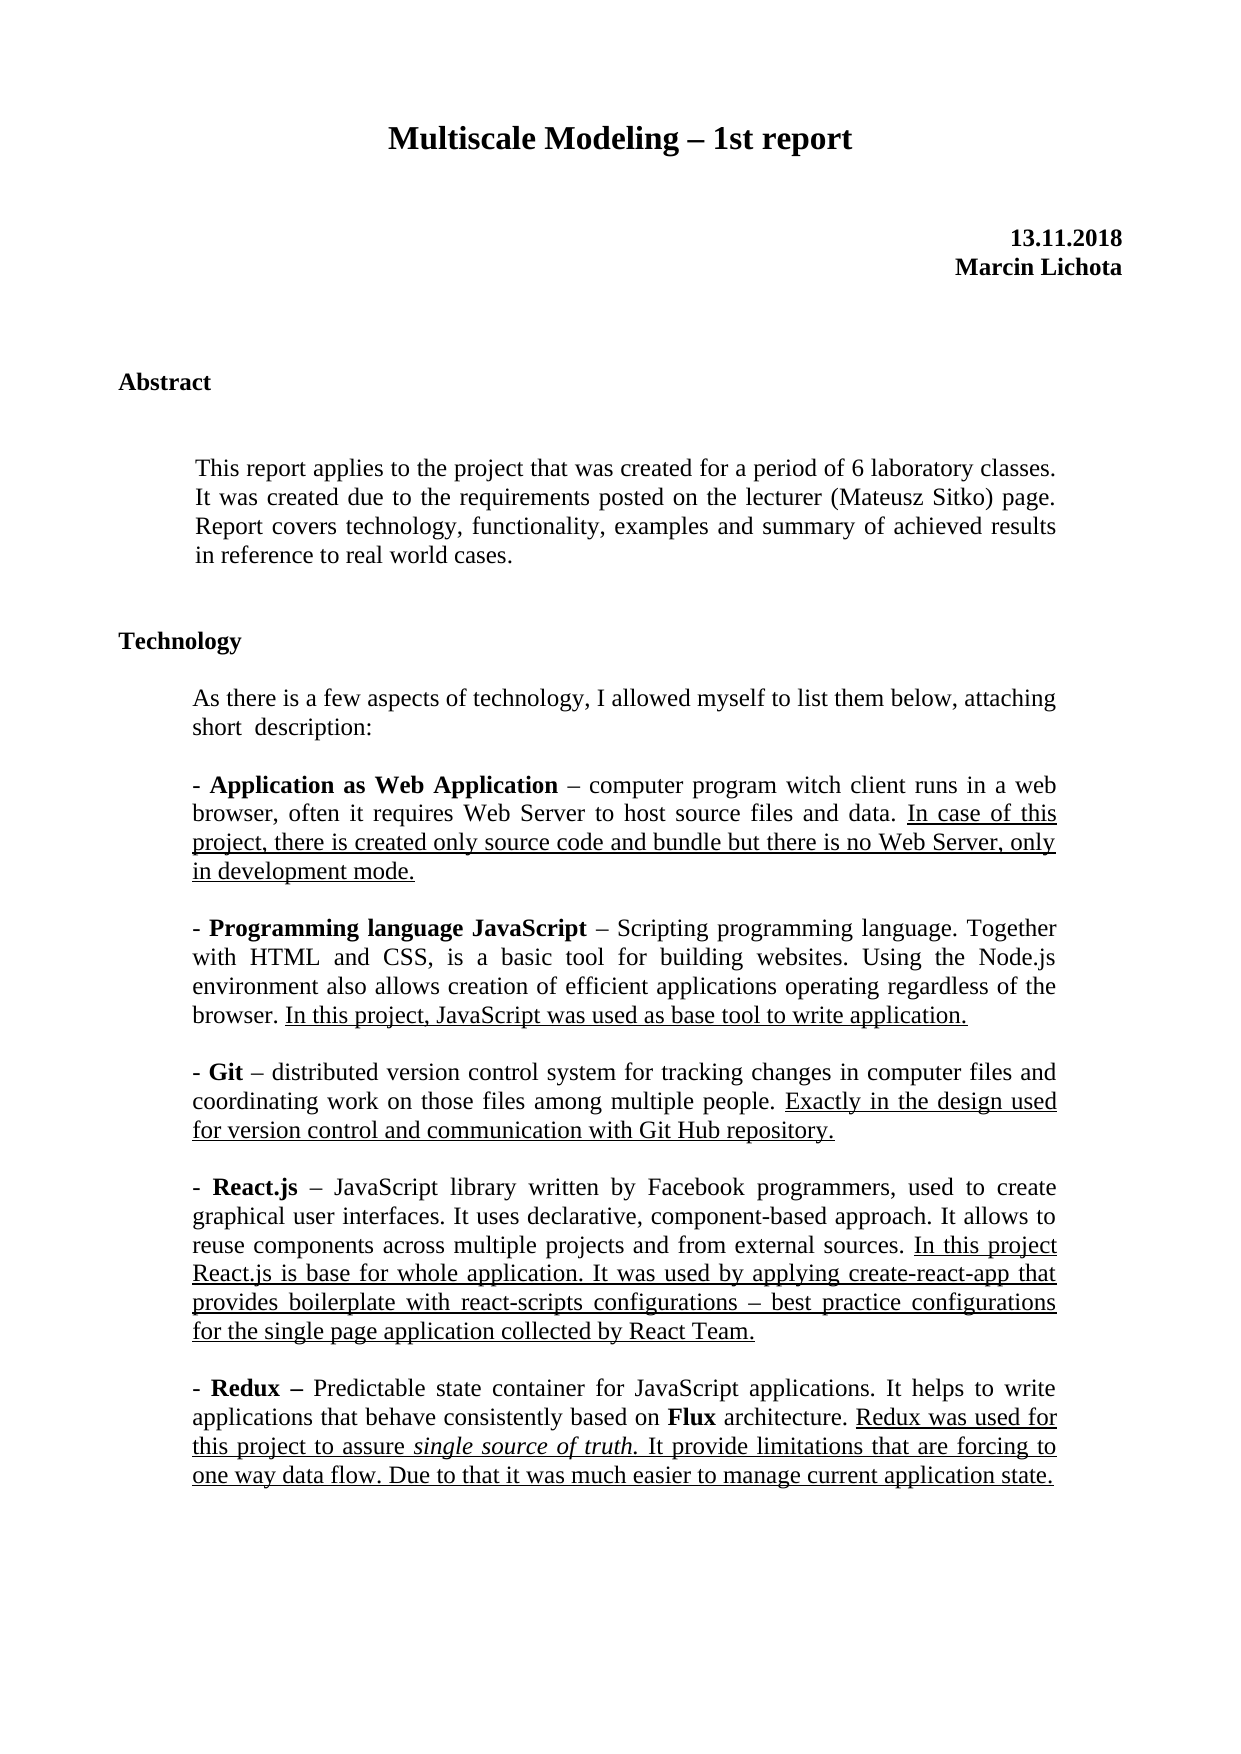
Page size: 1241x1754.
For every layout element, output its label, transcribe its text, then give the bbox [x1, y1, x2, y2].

text Multiscale Modeling – 1st report [118, 118, 1122, 156]
text - Programming language JavaScript – Scripting programming language. Together with HTML and CSS, is a basic tool for building websites. Using the Node.js environment also allows creation of efficient applications operating regardless of the browser. In this project, JavaScript was used as base tool to write application. [192, 913, 1057, 1028]
text - Redux – Predictable state container for JavaScript applications. It helps to write applications that behave consistently based on Flux architecture. Redux was used for this project to assure single source of truth. It provide limitations that are forcing to one way data flow. Due to that it was much easier to manage current application state. [192, 1373, 1057, 1456]
text This report applies to the project that was created for a period of 6 laboratory classes. It was created due to the requirements posted on the lecturer (Mateusz Sitko) page. Report covers technology, functionality, examples and summary of achieved results in reference to real world cases. [195, 453, 1057, 568]
text 13.11.2018 [118, 223, 1122, 252]
text As there is a few aspects of technology, I allowed myself to list them below, attaching short description: [192, 683, 1057, 741]
text Technology [118, 626, 1057, 655]
text - Git – distributed version control system for tracking changes in computer files and coordinating work on those files among multiple people. Exactly in the design used for version control and communication with Git Hub repository. [192, 1057, 1057, 1143]
text - Application as Web Application – computer program witch client runs in a web browser, often it requires Web Server to host source files and data. In case of this project, there is created only source code and bundle but there is no Web Server, only in development mode. [192, 770, 1057, 885]
text - React.js – JavaScript library written by Facebook programmers, used to create graphical user interfaces. It uses declarative, component-based approach. It allows to reuse components across multiple projects and from external sources. In this project React.js is base for whole application. It was used by applying create-react-app that provides boilerplate with react-scripts configurations – best practice configurations for the single page application collected by React Team. [192, 1172, 1057, 1283]
text Marcin Lichota [118, 252, 1122, 281]
text Abstract [118, 367, 1122, 396]
text - Redux – Predictable state container for JavaScript applications. It helps to write applications that behave consistently based on Flux architecture. Redux was used for this project to assure single source of truth. It provide limitations that are forcing to one way data flow. Due to that it was much easier to manage current application state. [192, 1457, 1057, 1488]
